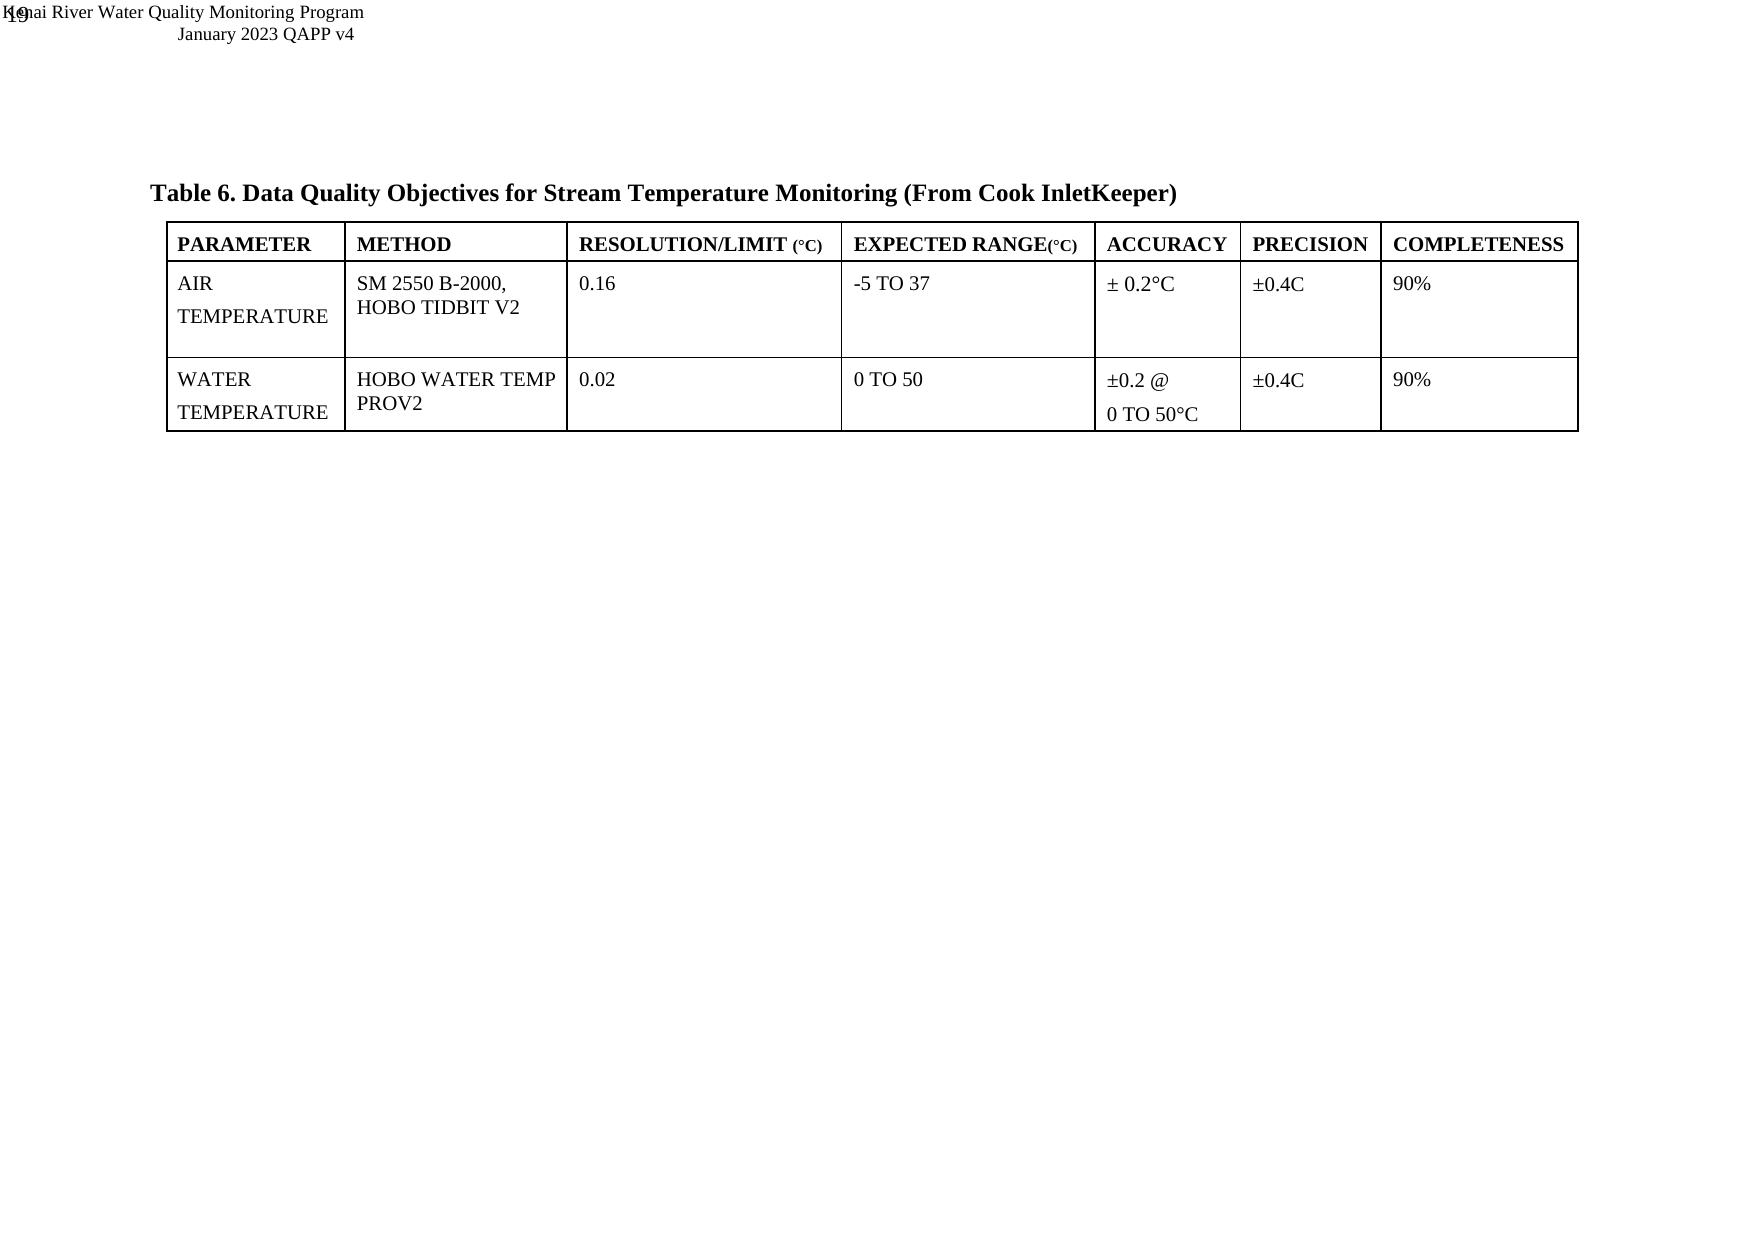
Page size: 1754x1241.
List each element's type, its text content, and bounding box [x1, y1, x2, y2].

table_cell 0.02 [568, 358, 841, 430]
table_cell 0.16 [568, 262, 841, 356]
table_cell ±0.4C [1241, 358, 1380, 430]
table_cell 0 TO 50 [842, 358, 1094, 430]
table_header EXPECTED RANGE(°C) [842, 223, 1094, 260]
table_cell ±0.4C [1241, 262, 1380, 356]
table_cell 90% [1382, 358, 1577, 430]
table_header RESOLUTION/LIMIT (°C) [568, 223, 841, 260]
table_header PARAMETER [168, 223, 344, 260]
table_cell ± 0.2°C [1096, 262, 1240, 356]
table_header ACCURACY [1096, 223, 1240, 260]
table_header PRECISION [1241, 223, 1380, 260]
text Table 6. Data Quality Objectives for Stream Temperature Monitoring (From Cook InletKeeper) [150, 178, 1691, 207]
table_cell HOBO WATER TEMP PROV2 [346, 358, 566, 430]
table_cell WATER TEMPERATURE [168, 358, 344, 430]
table_header METHOD [346, 223, 566, 260]
table_cell -5 TO 37 [842, 262, 1094, 356]
table_cell 90% [1382, 262, 1577, 356]
table_header COMPLETENESS [1382, 223, 1577, 260]
table_cell ±0.2 @ 0 TO 50°C [1096, 358, 1240, 430]
table_cell AIR TEMPERATURE [168, 262, 344, 356]
table_cell SM 2550 B-2000, HOBO TIDBIT V2 [346, 262, 566, 356]
